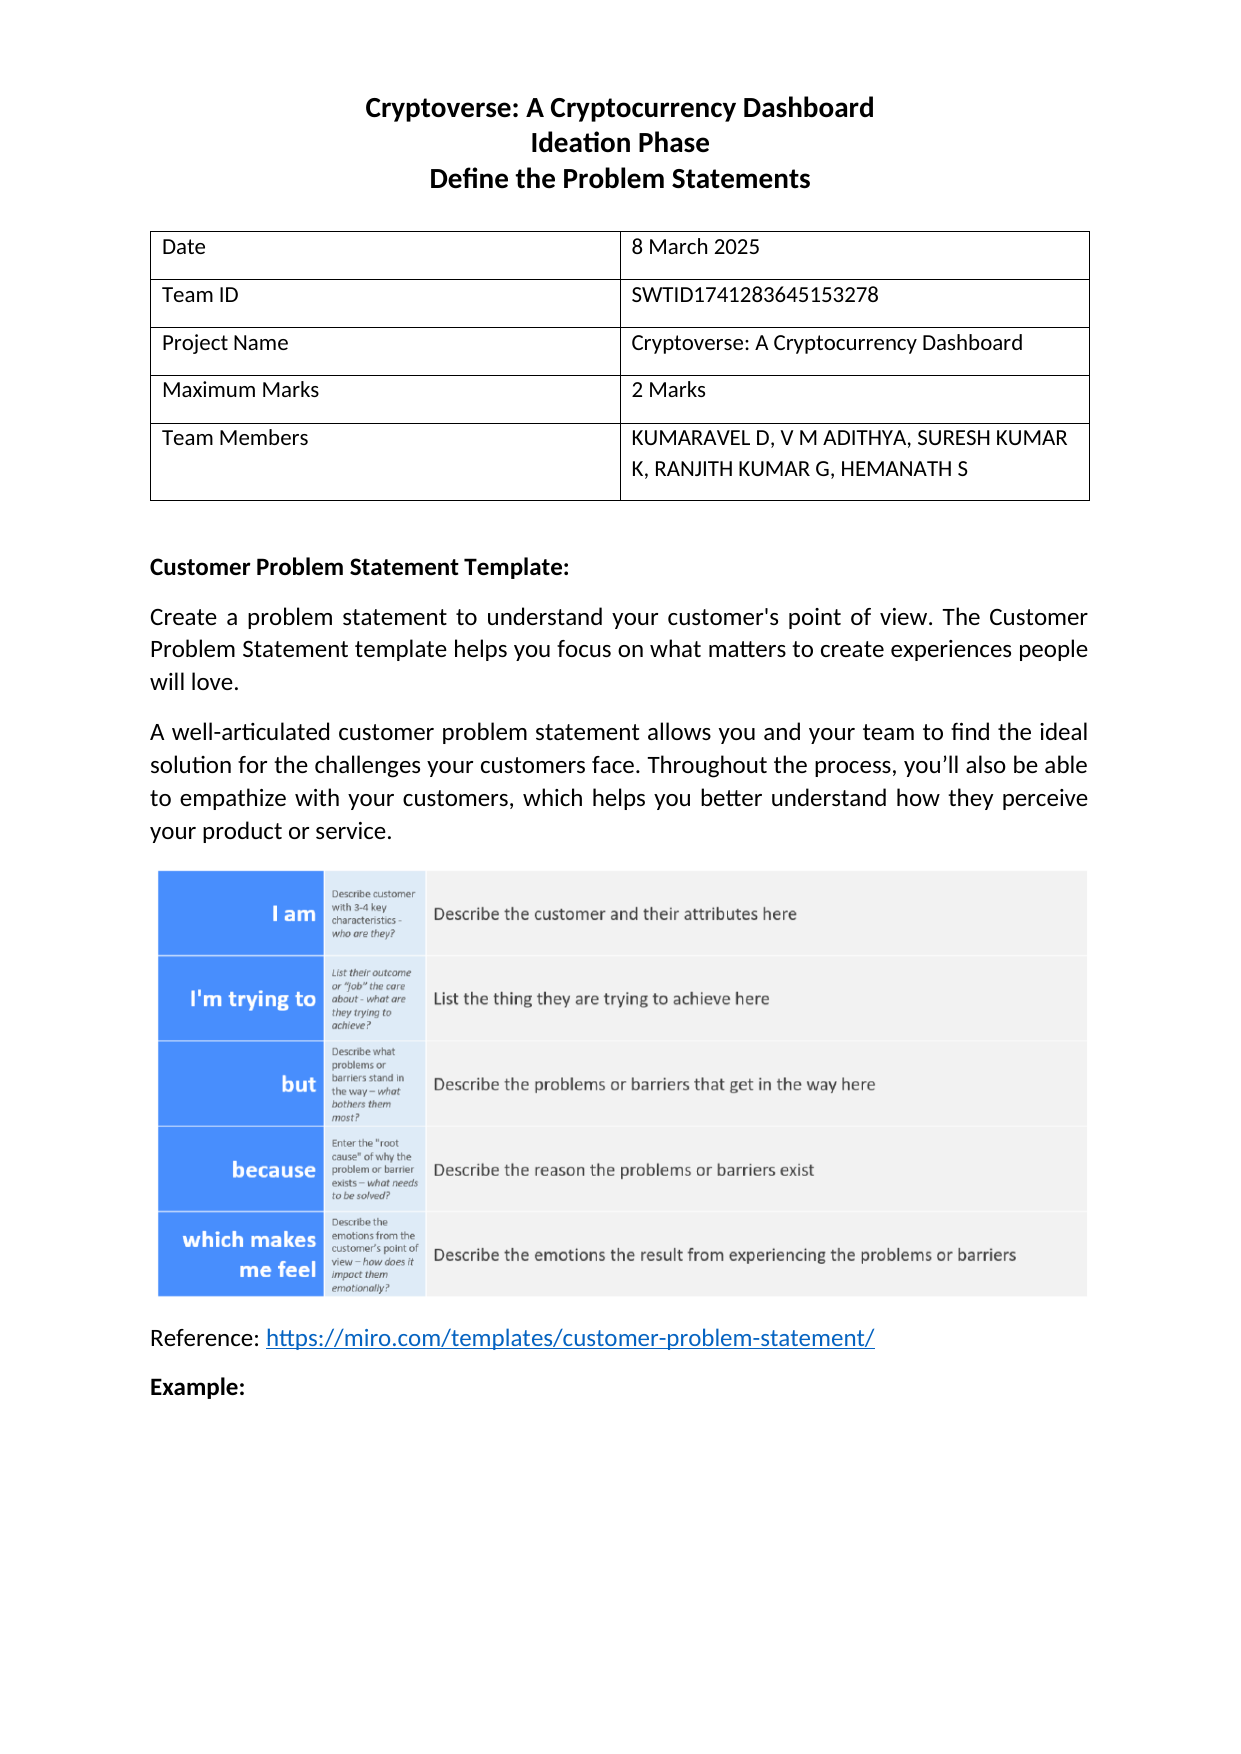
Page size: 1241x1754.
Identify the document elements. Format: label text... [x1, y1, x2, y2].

table_cell Team Members [151, 424, 620, 500]
text Create a problem statement to understand your customer's point of view. The Customer Problem Statement template helps you focus on what matters to create experiences people will love. [150, 601, 1090, 697]
table_cell Team ID [151, 280, 620, 327]
table_cell Maximum Marks [151, 376, 620, 422]
text Cryptoverse: A Cryptocurrency Dashboard [150, 89, 1090, 124]
table_cell Cryptoverse: A Cryptocurrency Dashboard [621, 328, 1089, 374]
text Reference: https://miro.com/templates/customer-problem-statement/ [150, 1322, 1090, 1352]
table_cell SWTID1741283645153278 [621, 280, 1089, 327]
table_cell KUMARAVEL D, V M ADITHYA, SURESH KUMAR K, RANJITH KUMAR G, HEMANATH S [621, 424, 1089, 500]
text Example: [150, 1371, 1090, 1402]
text A well-articulated customer problem statement allows you and your team to find the ideal solution for the challenges your customers face. Throughout the process, you’ll also be able to empathize with your customers, which helps you better understand how they perceive your product or service. [150, 716, 1090, 845]
table_header 8 March 2025 [621, 232, 1089, 279]
picture [150, 864, 1091, 1303]
text Define the Problem Statements [150, 160, 1090, 196]
text Ideation Phase [150, 124, 1090, 160]
table_header Date [151, 232, 620, 279]
text Customer Problem Statement Template: [150, 551, 1090, 582]
table_cell 2 Marks [621, 376, 1089, 422]
table_cell Project Name [151, 328, 620, 374]
